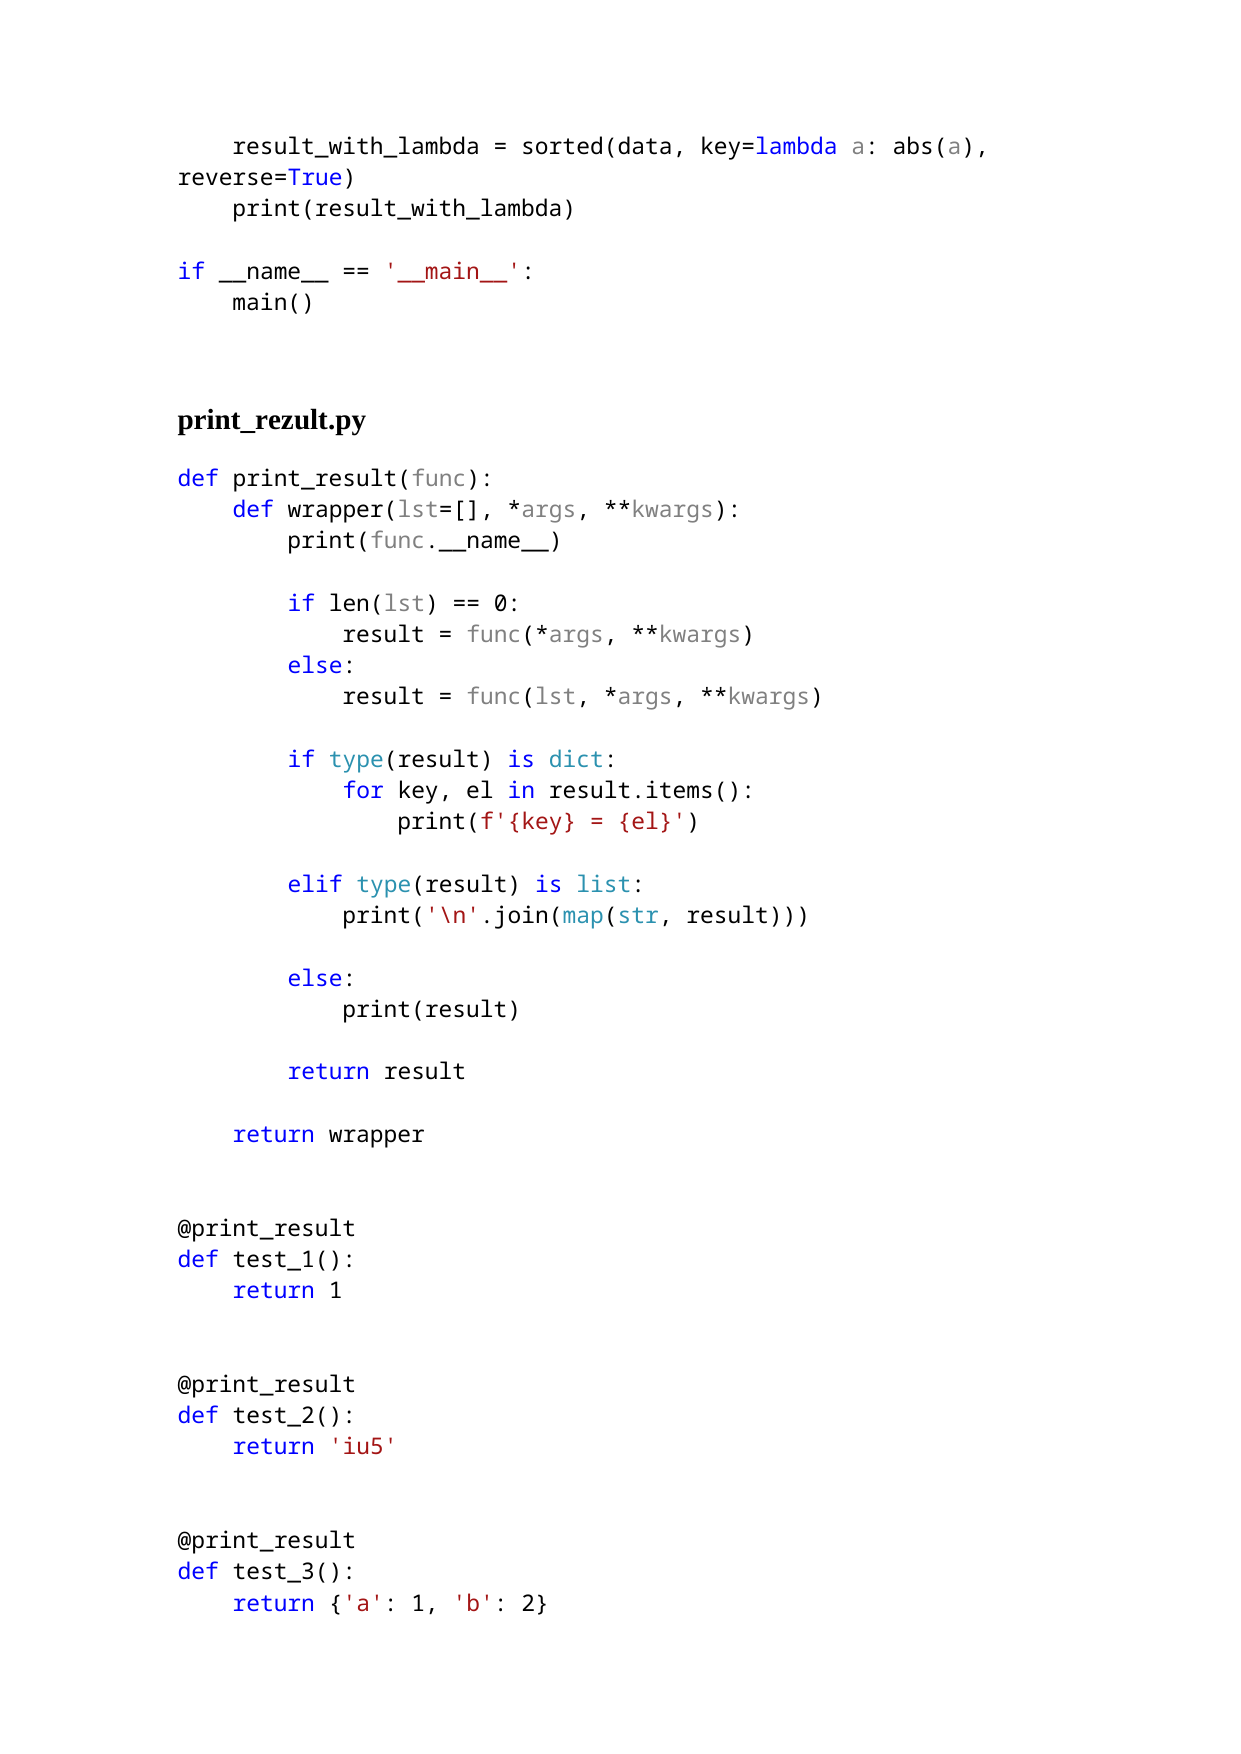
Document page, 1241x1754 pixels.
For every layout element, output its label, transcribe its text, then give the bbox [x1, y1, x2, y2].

text def test_1(): [177, 1243, 1152, 1274]
text result_with_lambda = sorted(data, key=lambda a: abs(a), reverse=True) [177, 130, 1152, 192]
text def print_result(func): [177, 462, 1152, 493]
text elif type(result) is list: [177, 868, 1152, 899]
text return 1 [177, 1274, 1152, 1305]
text print_rezult.py [177, 402, 1152, 436]
text print(result) [177, 993, 1152, 1024]
text print(f'{key} = {el}') [177, 805, 1152, 837]
text def test_3(): [177, 1555, 1152, 1587]
text if len(lst) == 0: [177, 587, 1152, 618]
text def test_2(): [177, 1399, 1152, 1430]
text @print_result [177, 1212, 1152, 1243]
text else: [177, 962, 1152, 993]
text if __name__ == '__main__': [177, 255, 1152, 286]
text return 'iu5' [177, 1430, 1152, 1462]
text main() [177, 286, 1152, 317]
text print('\n'.join(map(str, result))) [177, 899, 1152, 930]
text if type(result) is dict: [177, 743, 1152, 774]
text @print_result [177, 1368, 1152, 1399]
text for key, el in result.items(): [177, 774, 1152, 805]
text return {'a': 1, 'b': 2} [177, 1587, 1152, 1618]
text print(result_with_lambda) [177, 192, 1152, 223]
text @print_result [177, 1524, 1152, 1555]
text return result [177, 1055, 1152, 1087]
text def wrapper(lst=[], *args, **kwargs): [177, 493, 1152, 524]
text print(func.__name__) [177, 524, 1152, 555]
text else: [177, 649, 1152, 680]
text result = func(lst, *args, **kwargs) [177, 680, 1152, 712]
text return wrapper [177, 1118, 1152, 1149]
text result = func(*args, **kwargs) [177, 618, 1152, 649]
